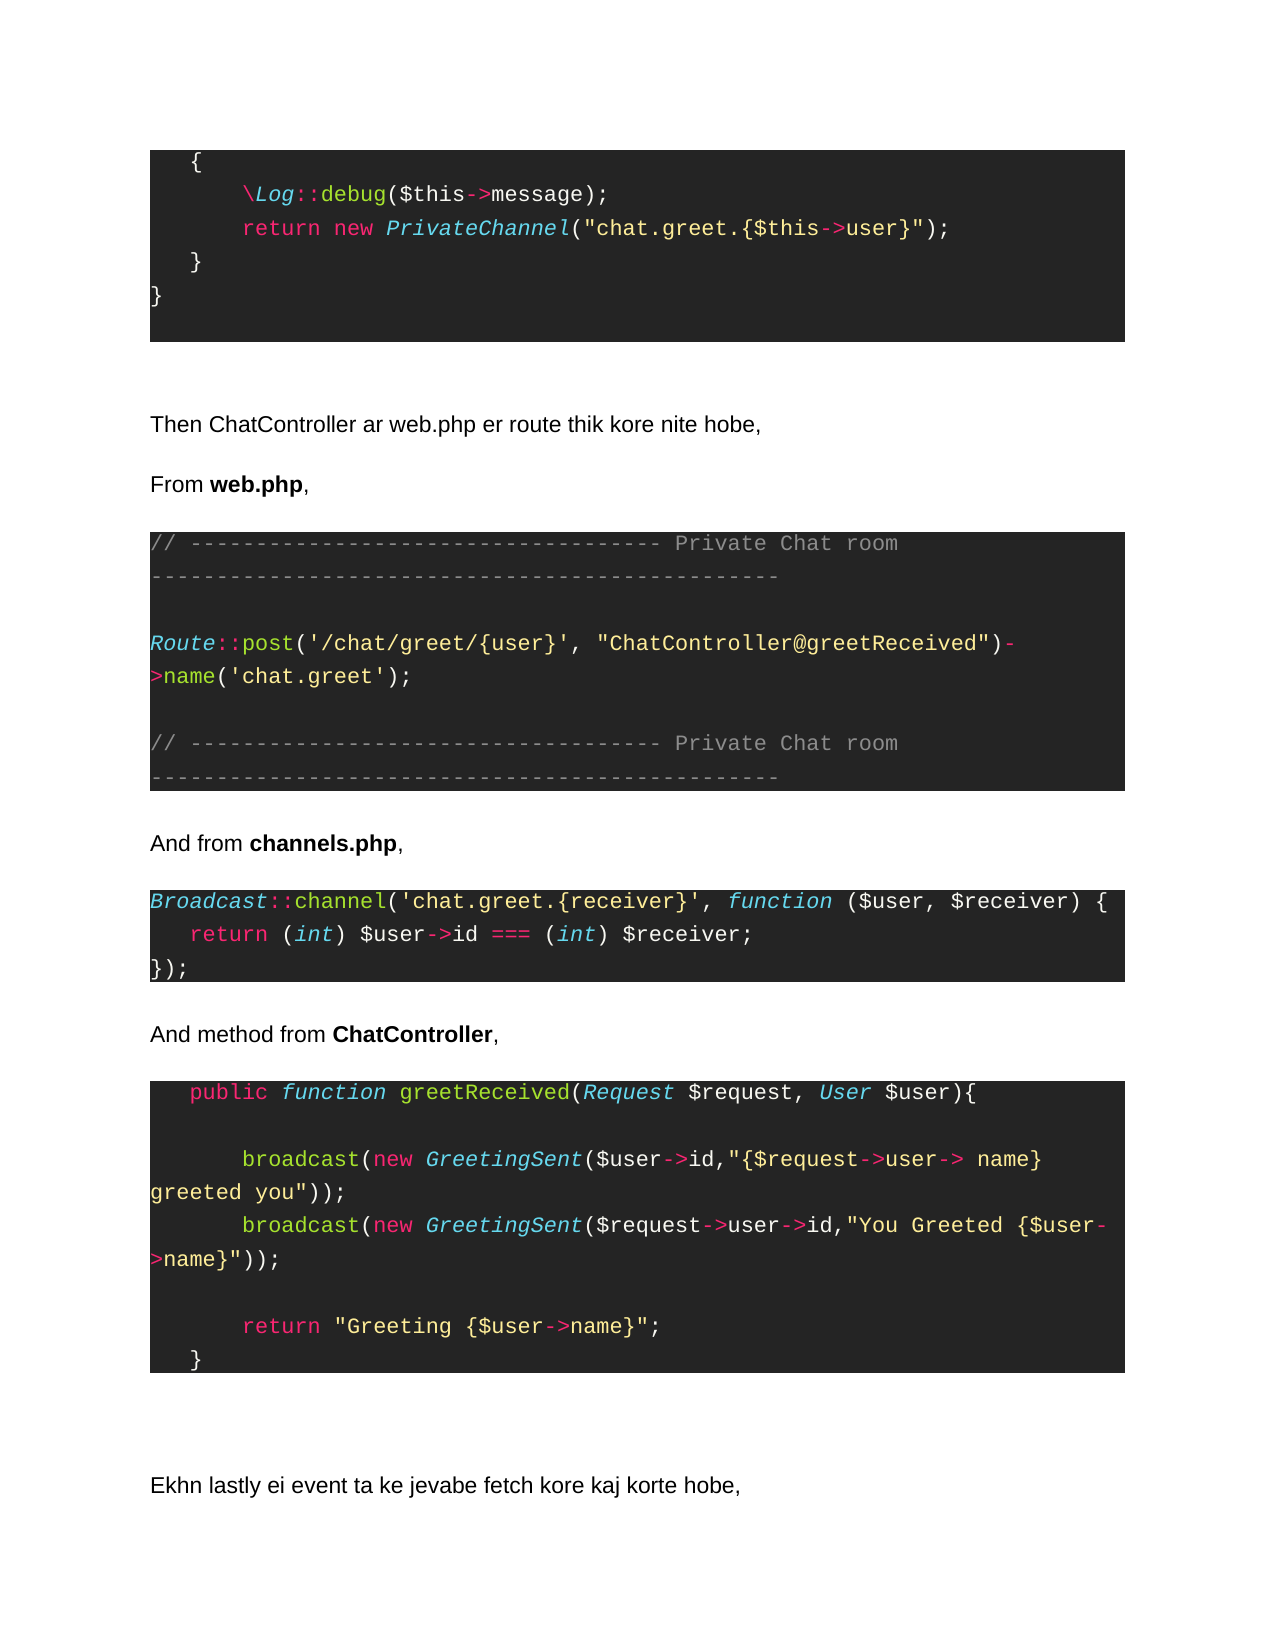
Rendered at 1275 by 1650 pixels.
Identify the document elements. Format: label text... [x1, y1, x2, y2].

text // ------------------------------------ Private Chat room ------------------------------------------------ [150, 732, 1125, 791]
text }); [150, 957, 1125, 982]
text } [150, 1348, 1125, 1373]
text \Log::debug($this->message); [150, 183, 1125, 208]
text return "Greeting {$user->name}"; [150, 1315, 1125, 1340]
text And from channels.php, [150, 829, 1125, 856]
text return (int) $user->id === (int) $receiver; [150, 923, 1125, 948]
text // ------------------------------------ Private Chat room ------------------------------------------------ [150, 532, 1125, 590]
text broadcast(new GreetingSent($user->id,"{$request->user-> name} greeted you")); [150, 1148, 1125, 1206]
text public function greetReceived(Request $request, User $user){ [150, 1081, 1125, 1106]
text broadcast(new GreetingSent($request->user->id,"You Greeted {$user->name}")); [150, 1215, 1125, 1273]
text Broadcast::channel('chat.greet.{receiver}', function ($user, $receiver) { [150, 890, 1125, 915]
text { [150, 150, 1125, 175]
text } [150, 284, 1125, 308]
text Ekhn lastly ei event ta ke jevabe fetch kore kaj korte hobe, [150, 1472, 1125, 1499]
text From web.php, [150, 471, 1125, 498]
text } [150, 250, 1125, 275]
text And method from ChatController, [150, 1021, 1125, 1047]
text return new PrivateChannel("chat.greet.{$this->user}"); [150, 217, 1125, 242]
text Route::post('/chat/greet/{user}', "ChatController@greetReceived")->name('chat.greet'); [150, 632, 1125, 690]
text Then ChatController ar web.php er route thik kore nite hobe, [150, 411, 1125, 437]
